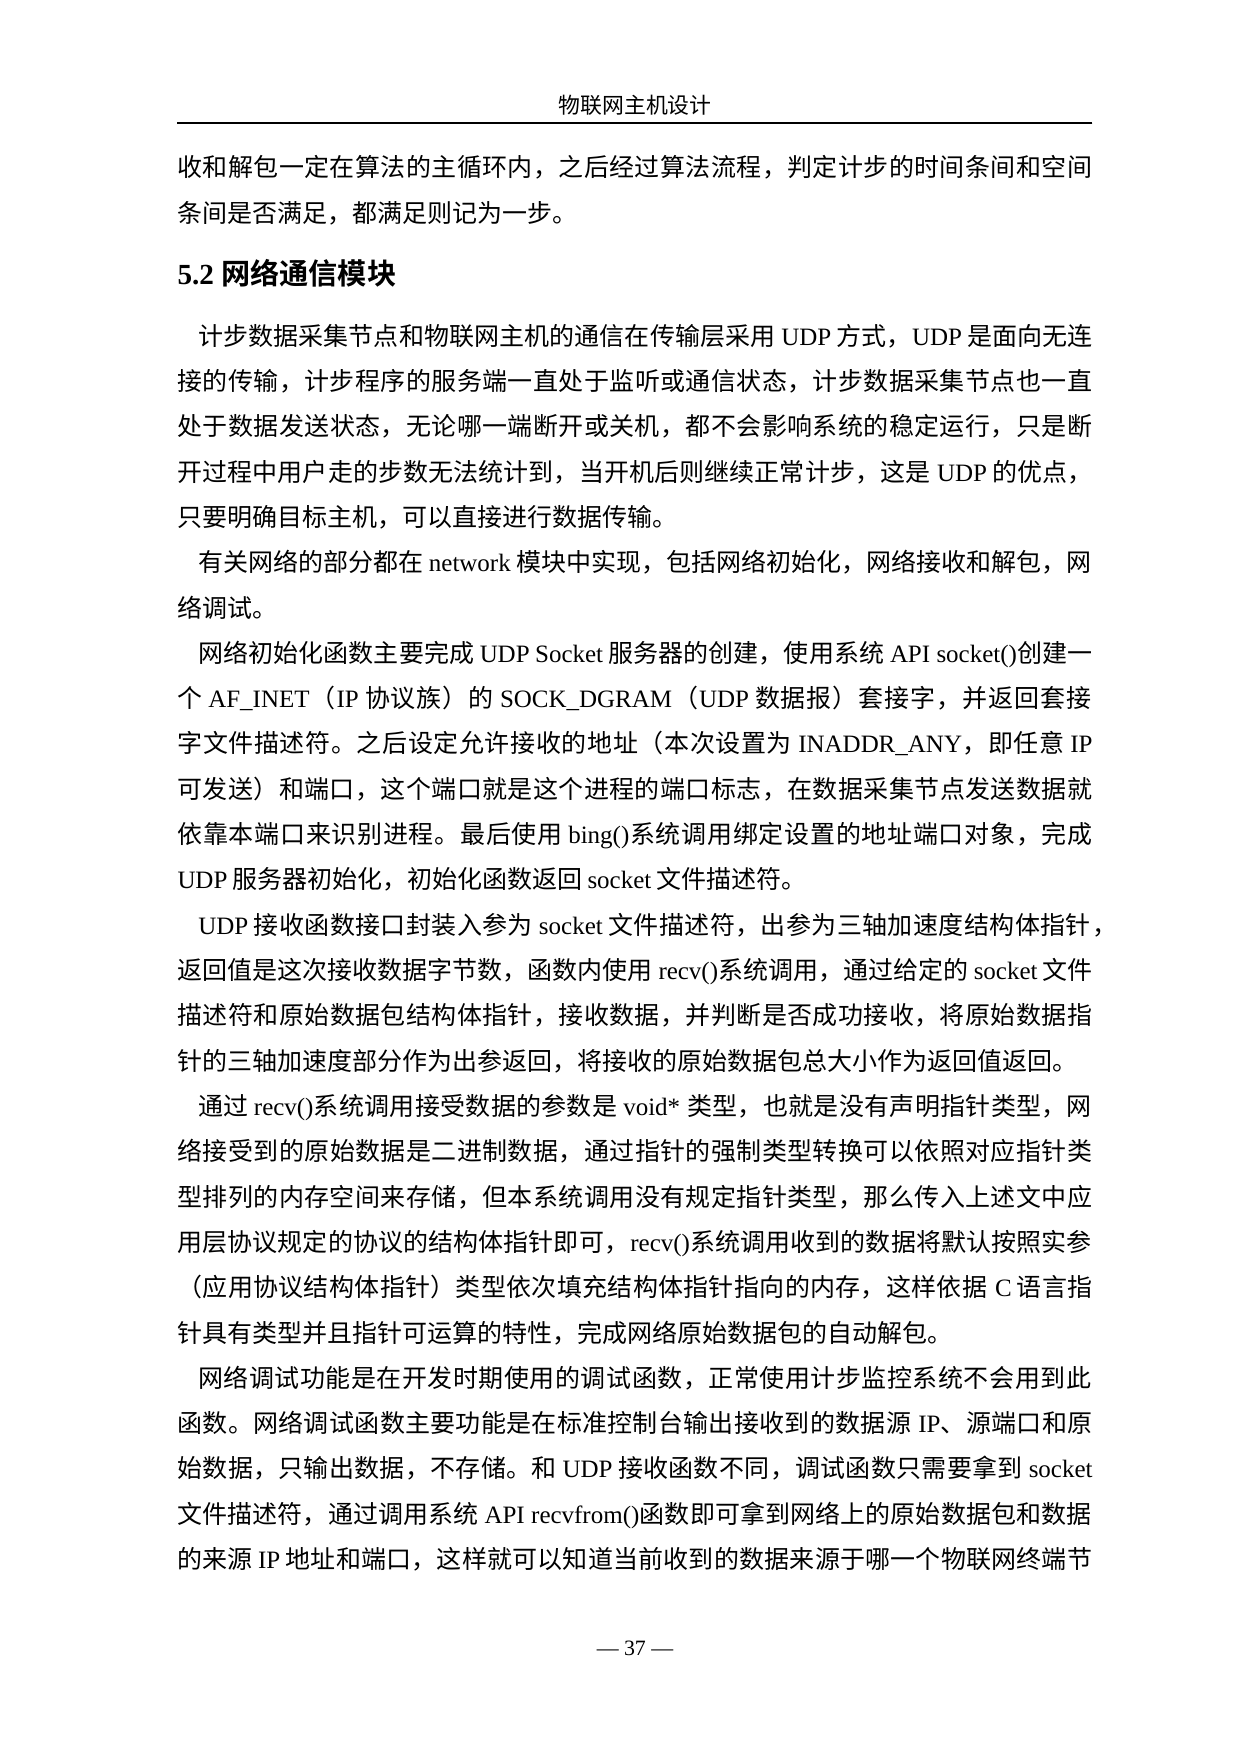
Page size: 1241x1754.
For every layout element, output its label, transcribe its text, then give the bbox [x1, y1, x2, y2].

text UDP接收函数接口封装入参为socket文件描述符，出参为三轴加速度结构体指针，返回值是这次接收数据字节数，函数内使用recv()系统调用，通过给定的socket文件描述符和原始数据包结构体指针，接收数据，并判断是否成功接收，将原始数据指针的三轴加速度部分作为出参返回，将接收的原始数据包总大小作为返回值返回。 [177, 905, 1092, 1077]
text 有关网络的部分都在network模块中实现，包括网络初始化，网络接收和解包，网络调试。 [177, 543, 1092, 624]
text 网络初始化函数主要完成UDP Socket服务器的创建，使用系统API socket()创建一个AF_INET（IP协议族）的SOCK_DGRAM（UDP数据报）套接字，并返回套接字文件描述符。之后设定允许接收的地址（本次设置为INADDR_ANY，即任意IP可发送）和端口，这个端口就是这个进程的端口标志，在数据采集节点发送数据就依靠本端口来识别进程。最后使用bing()系统调用绑定设置的地址端口对象，完成UDP服务器初始化，初始化函数返回socket文件描述符。 [177, 633, 1092, 896]
text 计步数据采集节点和物联网主机的通信在传输层采用UDP方式，UDP是面向无连接的传输，计步程序的服务端一直处于监听或通信状态，计步数据采集节点也一直处于数据发送状态，无论哪一端断开或关机，都不会影响系统的稳定运行，只是断开过程中用户走的步数无法统计到，当开机后则继续正常计步，这是UDP的优点，只要明确目标主机，可以直接进行数据传输。 [177, 316, 1092, 534]
text 通过recv()系统调用接受数据的参数是void* 类型，也就是没有声明指针类型，网络接受到的原始数据是二进制数据，通过指针的强制类型转换可以依照对应指针类型排列的内存空间来存储，但本系统调用没有规定指针类型，那么传入上述文中应用层协议规定的协议的结构体指针即可，recv()系统调用收到的数据将默认按照实参（应用协议结构体指针）类型依次填充结构体指针指向的内存，这样依据C语言指针具有类型并且指针可运算的特性，完成网络原始数据包的自动解包。 [177, 1086, 1092, 1349]
subtitle 网络通信模块 [177, 251, 1092, 293]
